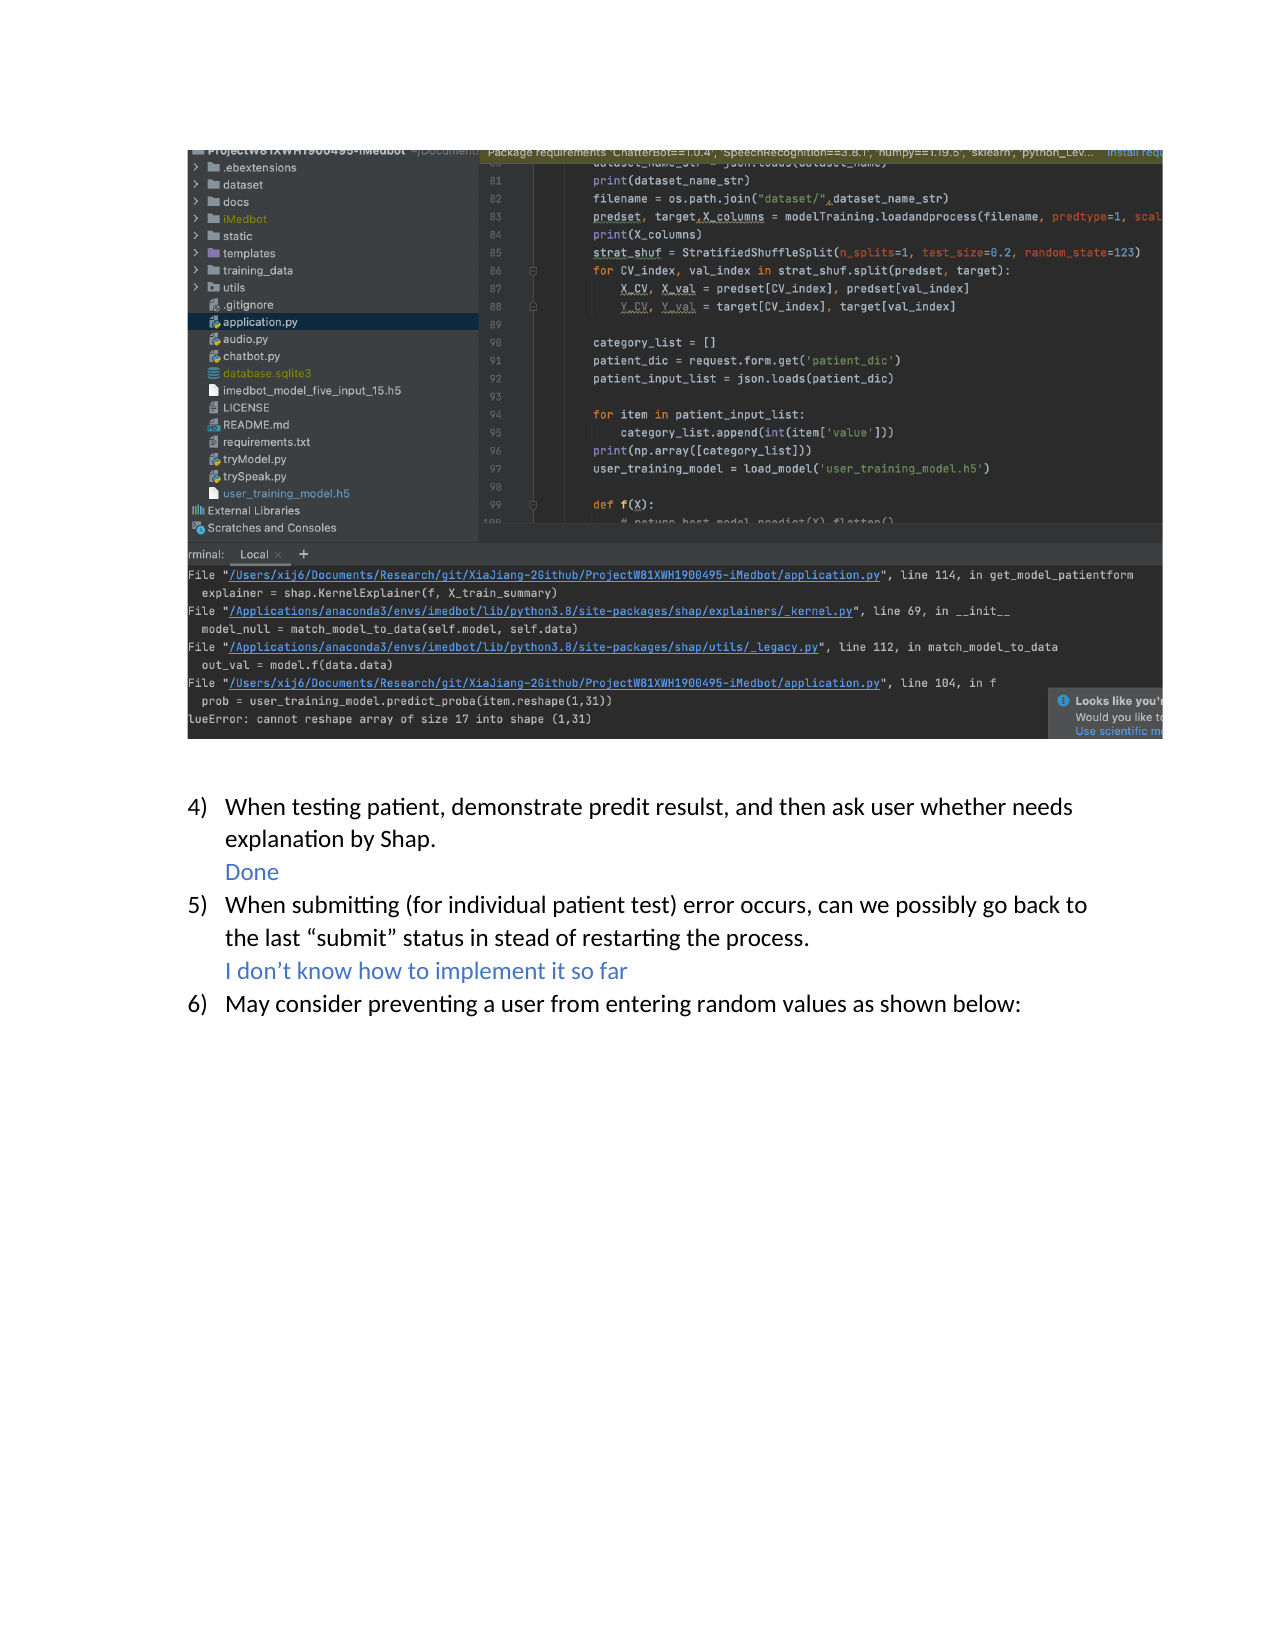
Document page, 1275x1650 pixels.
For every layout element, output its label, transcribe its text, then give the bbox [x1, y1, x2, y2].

picture [187, 150, 1163, 739]
list When testing patient, demonstrate predit resulst, and then ask user whether needs explanation by Shap. [187, 791, 1125, 854]
list May consider preventing a user from entering random values as shown below: [187, 988, 1125, 1019]
list Done [225, 857, 1125, 887]
list When submitting (for individual patient test) error occurs, can we possibly go back to the last “submit” status in stead of restarting the process. [187, 889, 1125, 953]
list I don’t know how to implement it so far [225, 955, 1125, 986]
